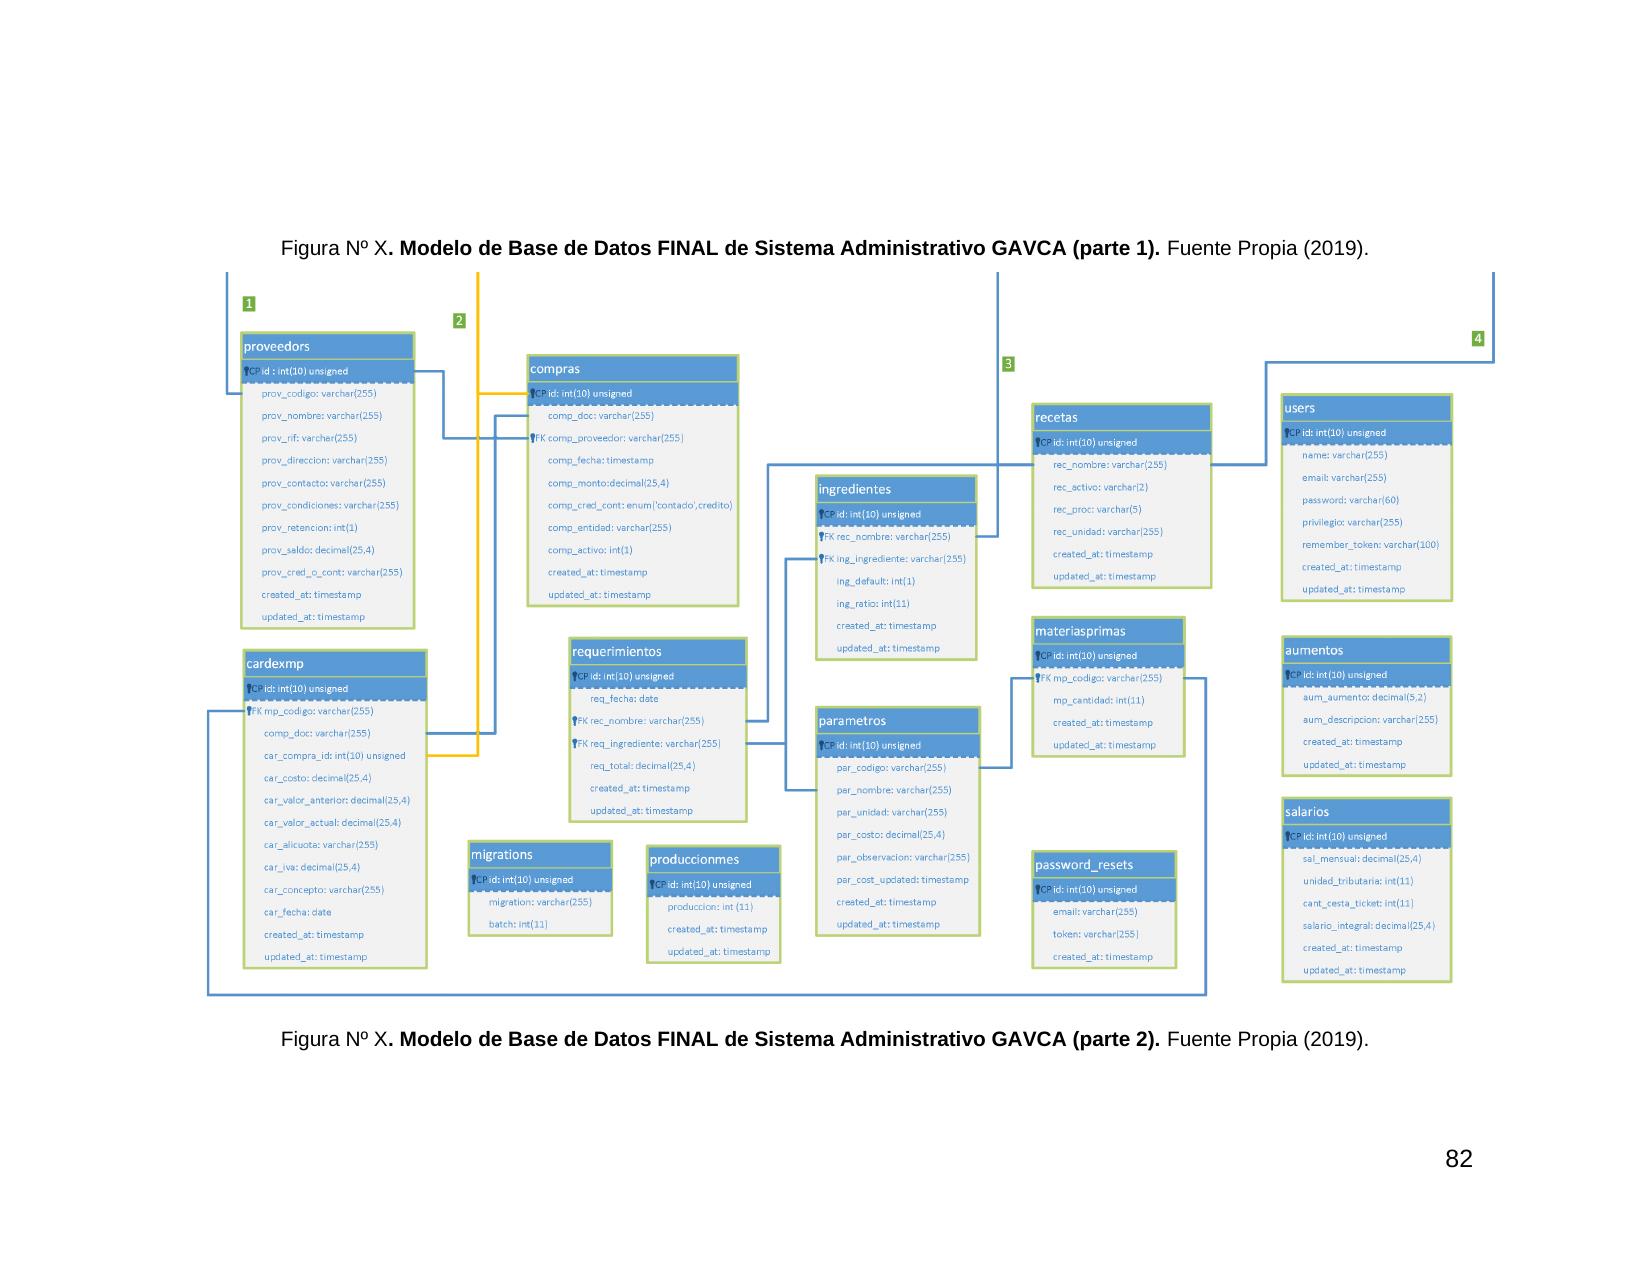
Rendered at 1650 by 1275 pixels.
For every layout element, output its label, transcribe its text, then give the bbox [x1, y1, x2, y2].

text Figura Nº X. Modelo de Base de Datos FINAL de Sistema Administrativo GAVCA (parte 1). Fuente Propia (2019). [177, 236, 1473, 260]
picture [206, 272, 1503, 1013]
text Figura Nº X. Modelo de Base de Datos FINAL de Sistema Administrativo GAVCA (parte 2). Fuente Propia (2019). [177, 1027, 1473, 1051]
